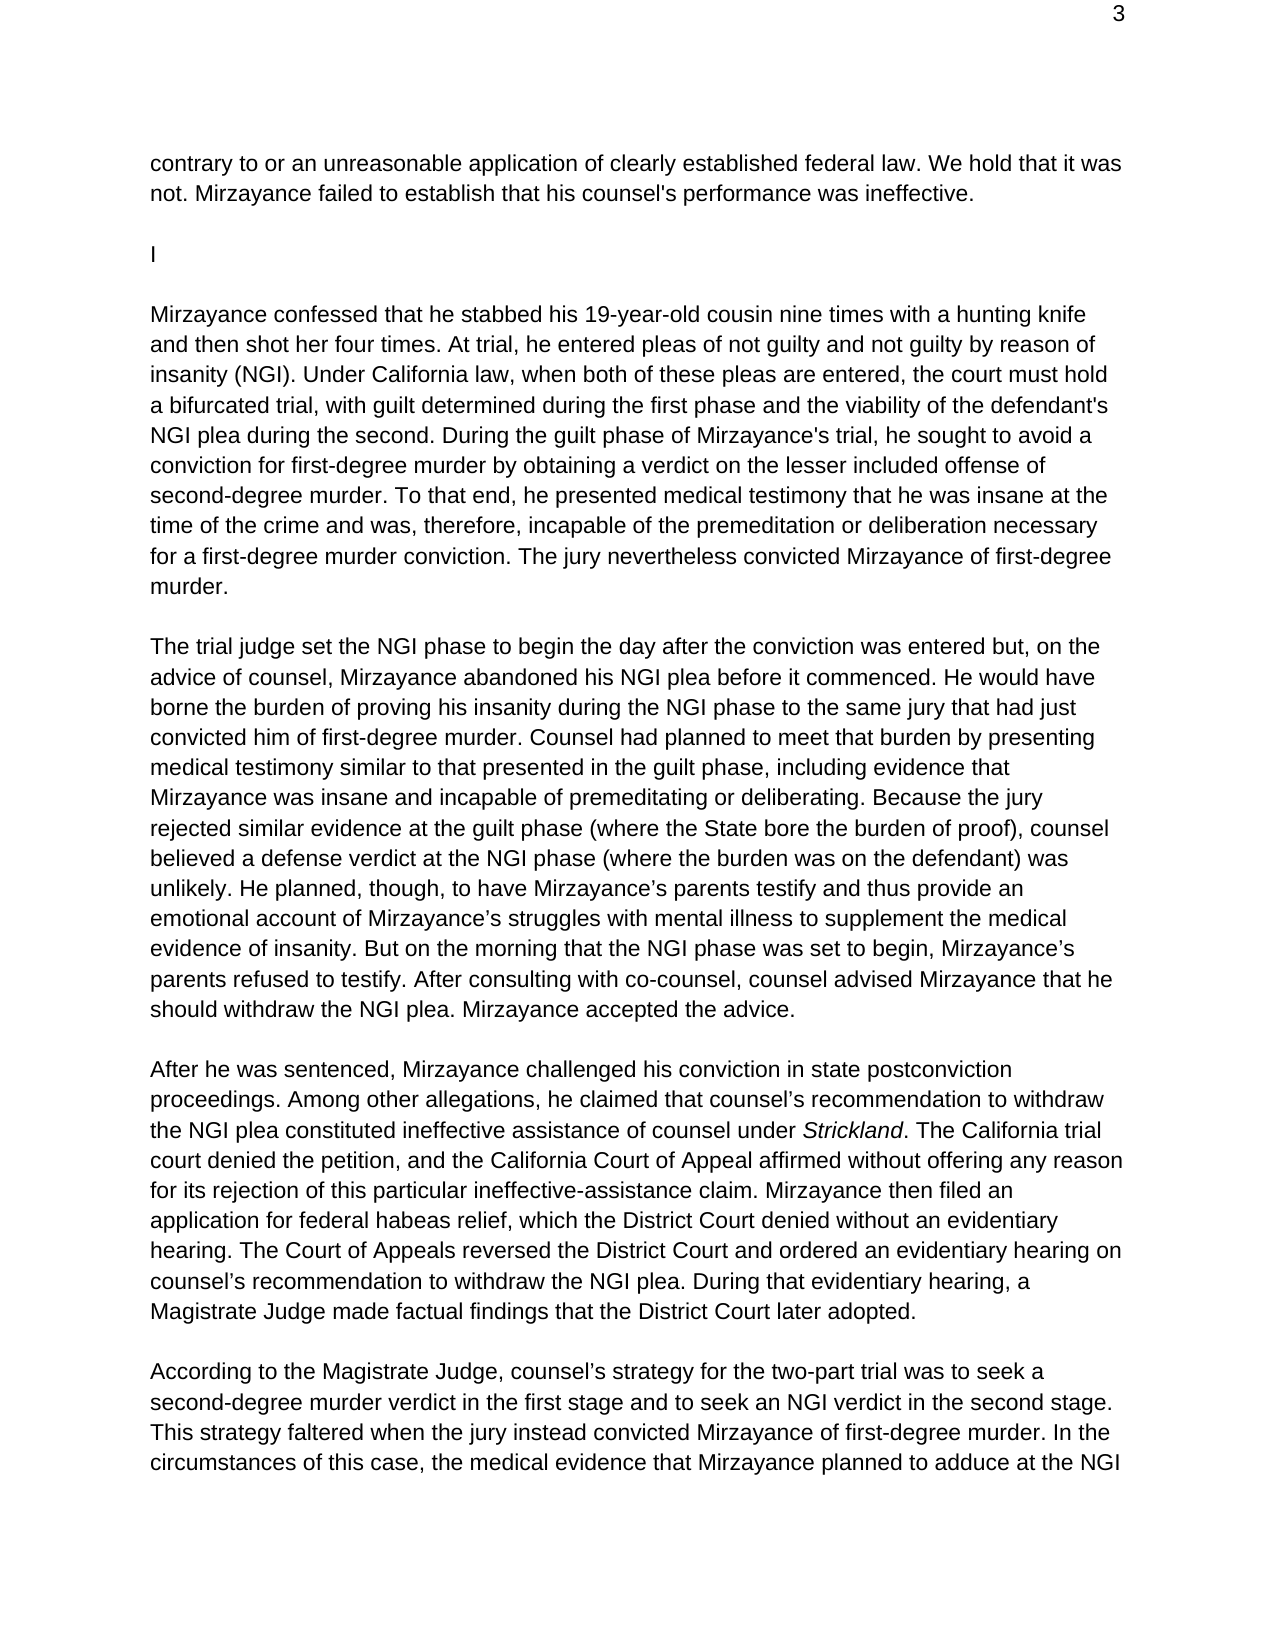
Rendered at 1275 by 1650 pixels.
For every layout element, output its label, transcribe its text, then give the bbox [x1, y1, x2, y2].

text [150, 1358, 1125, 1475]
text The trial judge set the NGI phase to begin the day after the conviction was entered but, on the advice of counsel, Mirzayance abandoned his NGI plea before it commenced. He would have borne the burden of proving his insanity during the NGI phase to the same jury that had just convicted him of first-degree murder. Counsel had planned to meet that burden by presenting medical testimony similar to that presented in the guilt phase, including evidence that Mirzayance was insane and incapable of premeditating or deliberating. Because the jury rejected similar evidence at the guilt phase (where the State bore the burden of proof), counsel believed a defense verdict at the NGI phase (where the burden was on the defendant) was unlikely. He planned, though, to have Mirzayance’s parents testify and thus provide an emotional account of Mirzayance’s struggles with mental illness to supplement the medical evidence of insanity. But on the morning that the NGI phase was set to begin, Mirzayance’s parents refused to testify. After consulting with co-counsel, counsel advised Mirzayance that he should withdraw the NGI plea. Mirzayance accepted the advice. [150, 633, 1125, 1022]
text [150, 150, 1125, 207]
text After he was sentenced, Mirzayance challenged his conviction in state postconviction proceedings. Among other allegations, he claimed that counsel’s recommendation to withdraw the NGI plea constituted ineffective assistance of counsel under Strickland. The California trial court denied the petition, and the California Court of Appeal affirmed without offering any reason for its rejection of this particular ineffective-assistance claim. Mirzayance then filed an application for federal habeas relief, which the District Court denied without an evidentiary hearing. The Court of Appeals reversed the District Court and ordered an evidentiary hearing on counsel’s recommendation to withdraw the NGI plea. During that evidentiary hearing, a Magistrate Judge made factual findings that the District Court later adopted. [150, 1056, 1125, 1324]
text I [150, 241, 1125, 267]
text Mirzayance confessed that he stabbed his 19-year-old cousin nine times with a hunting knife and then shot her four times. At trial, he entered pleas of not guilty and not guilty by reason of insanity (NGI). Under California law, when both of these pleas are entered, the court must hold a bifurcated trial, with guilt determined during the first phase and the viability of the defendant's NGI plea during the second. During the guilt phase of Mirzayance's trial, he sought to avoid a conviction for first-degree murder by obtaining a verdict on the lesser included offense of second-degree murder. To that end, he presented medical testimony that he was insane at the time of the crime and was, therefore, incapable of the premeditation or deliberation necessary for a first-degree murder conviction. The jury nevertheless convicted Mirzayance of first-degree murder. [150, 301, 1125, 599]
